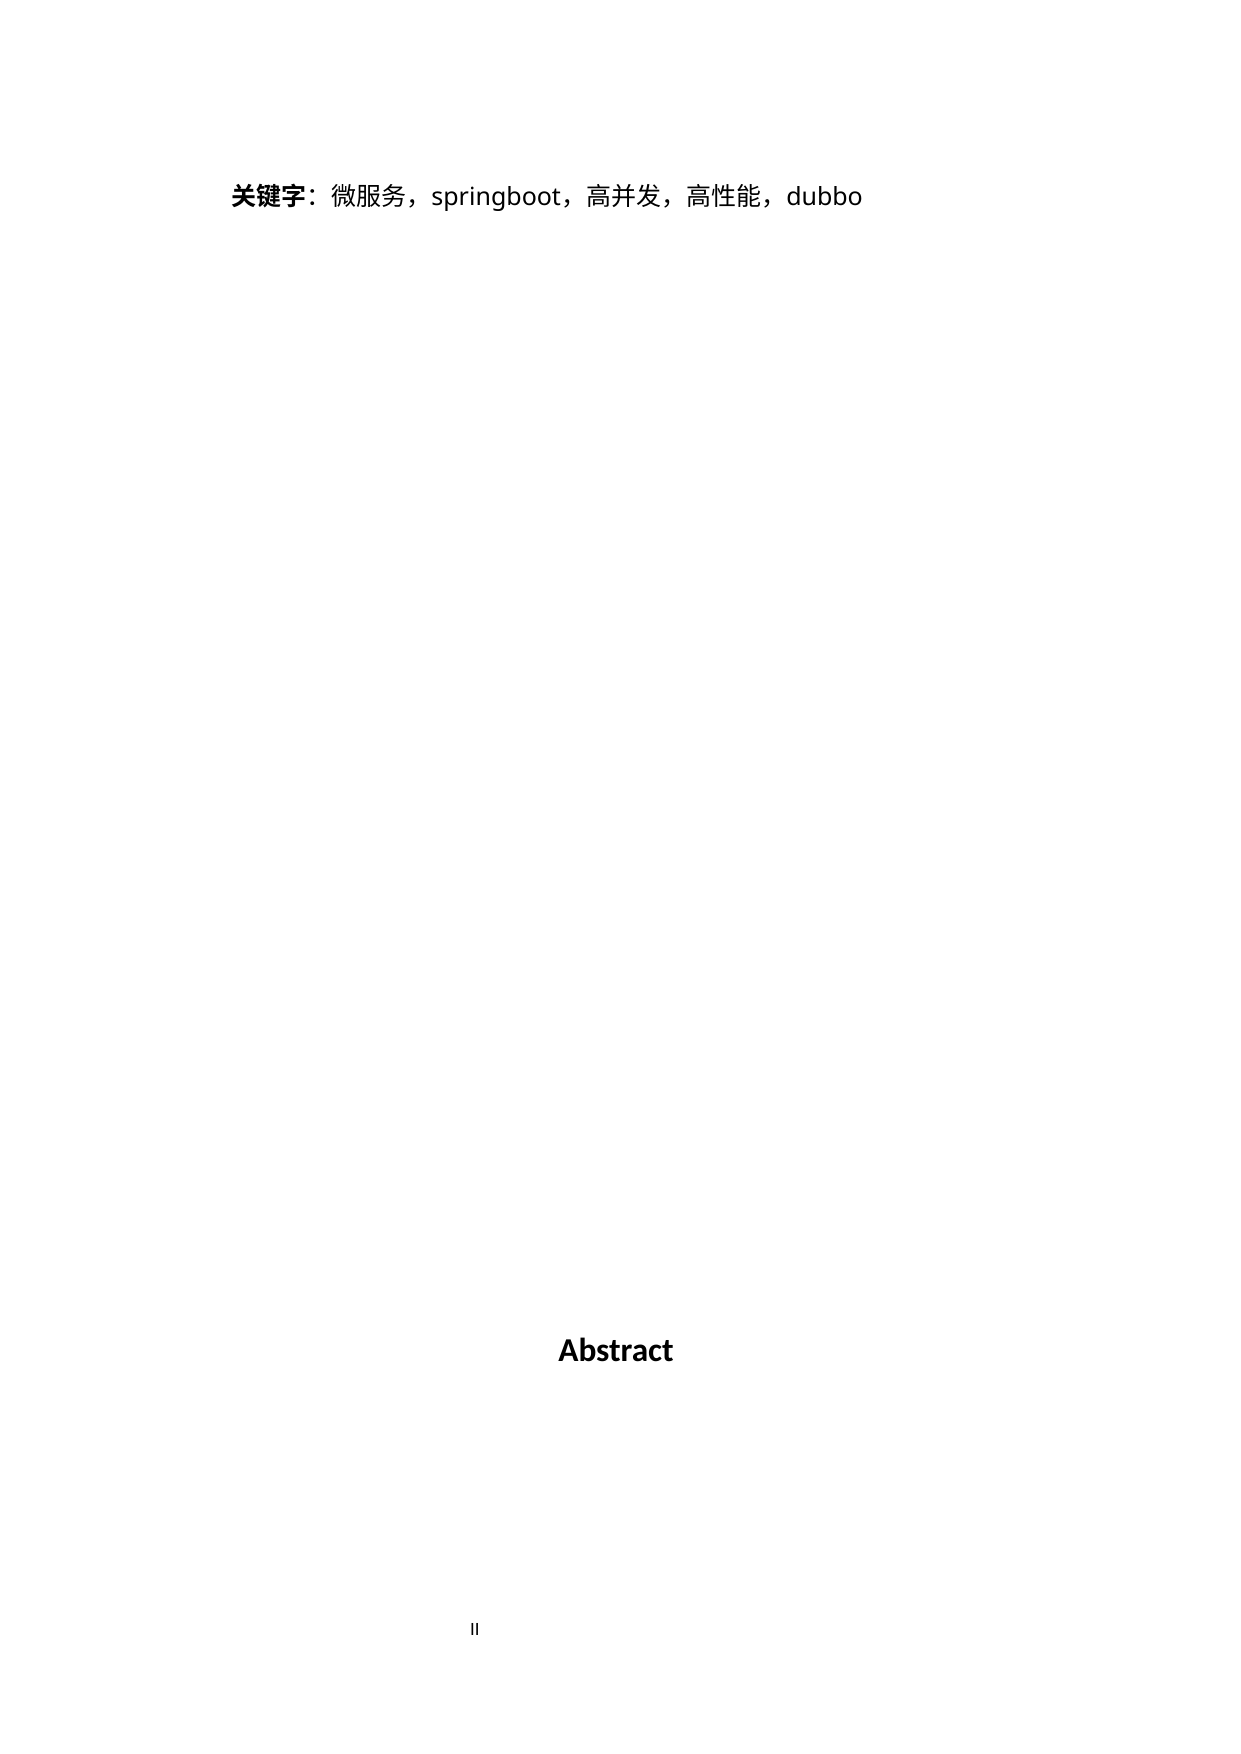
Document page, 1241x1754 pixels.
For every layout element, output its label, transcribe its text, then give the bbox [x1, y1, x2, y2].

text 关键字：微服务，springboot，高并发，高性能，dubbo [187, 162, 1053, 227]
subtitle Abstract [187, 1317, 1044, 1382]
